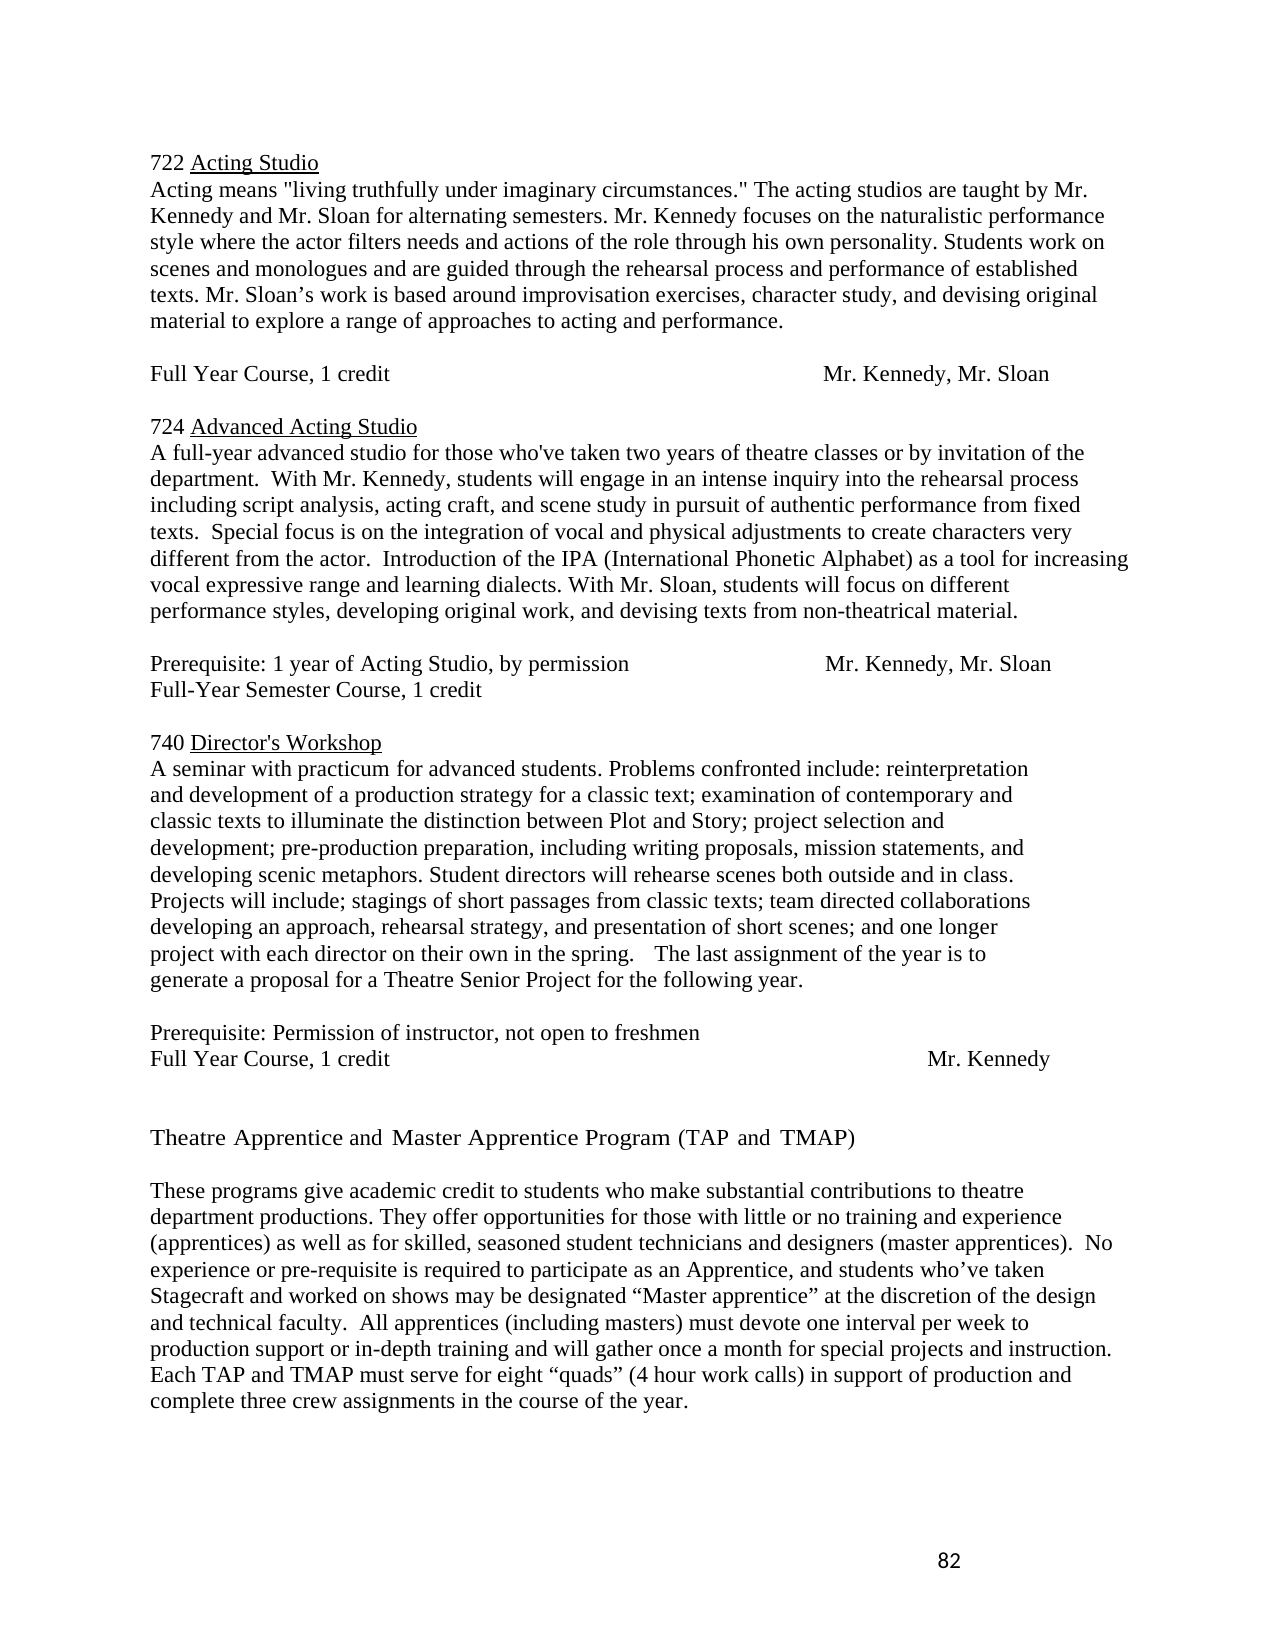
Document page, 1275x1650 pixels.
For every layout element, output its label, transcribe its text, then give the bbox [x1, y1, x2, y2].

text Full Year Course, 1 credit Mr. Kennedy [150, 1045, 1137, 1071]
text Prerequisite: Permission of instructor, not open to freshmen [150, 1018, 1137, 1045]
text including script analysis, acting craft, and scene study in pursuit of authentic performance from fixed [150, 492, 1137, 518]
text Acting means "living truthfully under imaginary circumstances." The acting studios are taught by Mr. Kennedy and Mr. Sloan for alternating semesters. Mr. Kennedy focuses on the naturalistic performance [150, 176, 1106, 229]
text style where the actor filters needs and actions of the role through his own personality. Students work on [150, 229, 1137, 255]
text Theatre Apprentice and Master Apprentice Program (TAP and TMAP) [150, 1124, 1137, 1151]
text 740 Director's Workshop [150, 729, 1137, 755]
text 722 Acting Studio [150, 149, 1137, 176]
text A seminar with practicum for advanced students. Problems confronted include: reinterpretation and development of a production strategy for a classic text; examination of contemporary and [150, 755, 1031, 808]
text Full-Year Semester Course, 1 credit [150, 676, 1137, 702]
text texts. Special focus is on the integration of vocal and physical adjustments to create characters very different from the actor. Introduction of the IPA (International Phonetic Alphabet) as a tool for increasing vocal expressive range and learning dialects. With Mr. Sloan, students will focus on different [150, 518, 1131, 597]
text 724 Advanced Acting Studio [150, 413, 1137, 439]
text performance styles, developing original work, and devising texts from non-theatrical material. [150, 597, 1137, 623]
text Prerequisite: 1 year of Acting Studio, by permission Mr. Kennedy, Mr. Sloan [150, 650, 1137, 676]
text A full-year advanced studio for those who've taken two years of theatre classes or by invitation of the department. With Mr. Kennedy, students will engage in an intense inquiry into the rehearsal process [150, 439, 1087, 492]
text development; pre-production preparation, including writing proposals, mission statements, and developing scenic metaphors. Student directors will rehearse scenes both outside and in class. Projects will include; stagings of short passages from classic texts; team directed collaborations developing an approach, rehearsal strategy, and presentation of short scenes; and one longer project with each director on their own in the spring. The last assignment of the year is to generate a proposal for a Theatre Senior Project for the following year. [150, 834, 1032, 992]
text scenes and monologues and are guided through the rehearsal process and performance of established texts. Mr. Sloan’s work is based around improvisation exercises, character study, and devising original material to explore a range of approaches to acting and performance. [150, 255, 1099, 334]
text classic texts to illuminate the distinction between Plot and Story; project selection and [150, 808, 1137, 834]
text Full Year Course, 1 credit Mr. Kennedy, Mr. Sloan [150, 360, 1137, 386]
text These programs give academic credit to students who make substantial contributions to theatre department productions. They offer opportunities for those with little or no training and experience (apprentices) as well as for skilled, seasoned student technicians and designers (master apprentices). No experience or pre-requisite is required to participate as an Apprentice, and students who’ve taken Stagecraft and worked on shows may be designated “Master apprentice” at the discretion of the design and technical faculty. All apprentices (including masters) must devote one interval per week to production support or in-depth training and will gather once a month for special projects and instruction. Each TAP and TMAP must serve for eight “quads” (4 hour work calls) in support of production and complete three crew assignments in the course of the year. [150, 1177, 1115, 1414]
